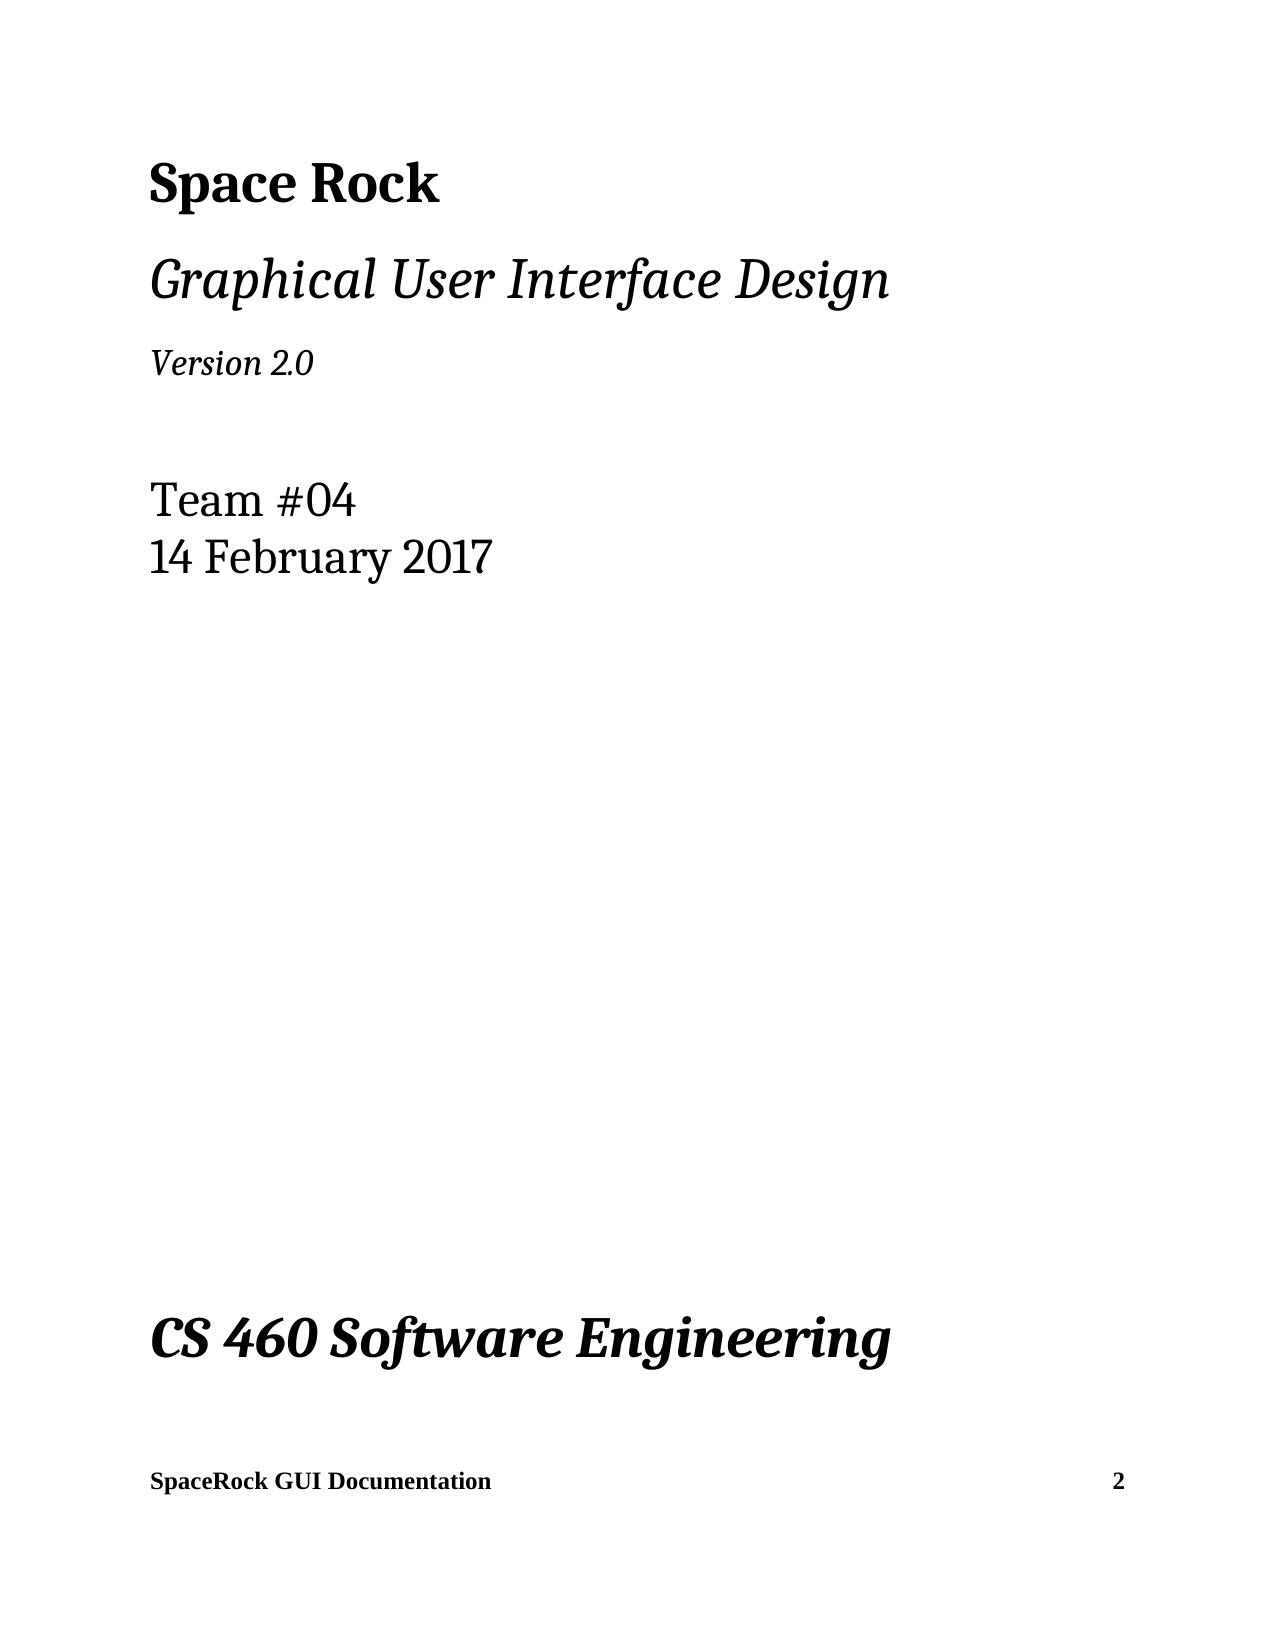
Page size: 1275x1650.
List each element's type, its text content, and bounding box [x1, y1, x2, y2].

text Graphical User Interface Design [150, 246, 1125, 313]
text CS 460 Software Engineering [150, 1305, 1125, 1372]
text Space Rock [150, 150, 1125, 217]
text Team #04 [150, 471, 1125, 528]
text Version 2.0 [150, 342, 1125, 385]
text 14 February 2017 [150, 528, 1125, 586]
